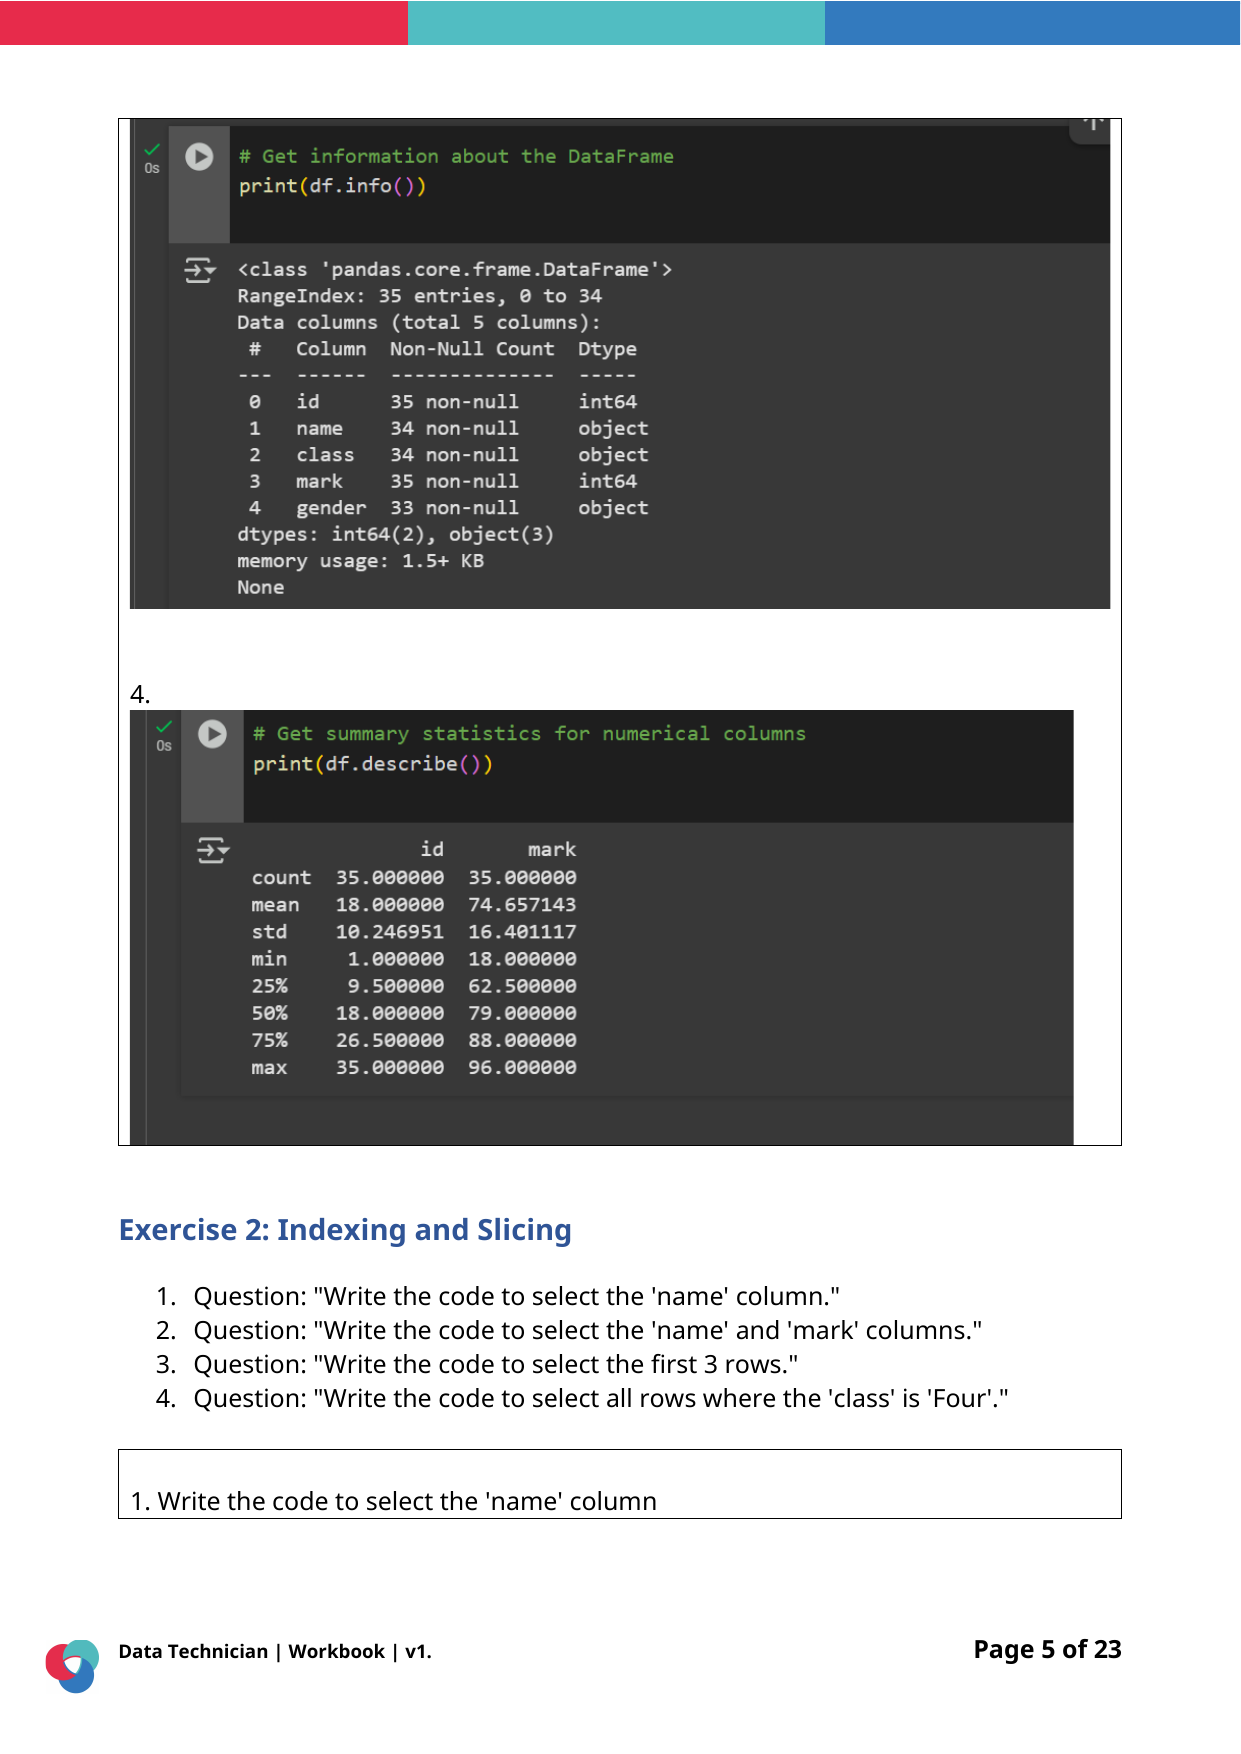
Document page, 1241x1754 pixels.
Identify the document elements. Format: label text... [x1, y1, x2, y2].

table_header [119, 119, 1121, 1145]
picture [45, 1640, 100, 1694]
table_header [119, 1450, 1121, 1518]
list Question: "Write the code to select all rows where the 'class' is 'Four'." [156, 1381, 1122, 1414]
subtitle Exercise 2: Indexing and Slicing [118, 1209, 1122, 1249]
list Question: "Write the code to select the 'name' column." [156, 1278, 1122, 1312]
picture [129, 710, 1074, 1145]
list Question: "Write the code to select the 'name' and 'mark' columns." [156, 1312, 1122, 1346]
list Question: "Write the code to select the first 3 rows." [156, 1346, 1122, 1381]
picture [129, 119, 1111, 609]
